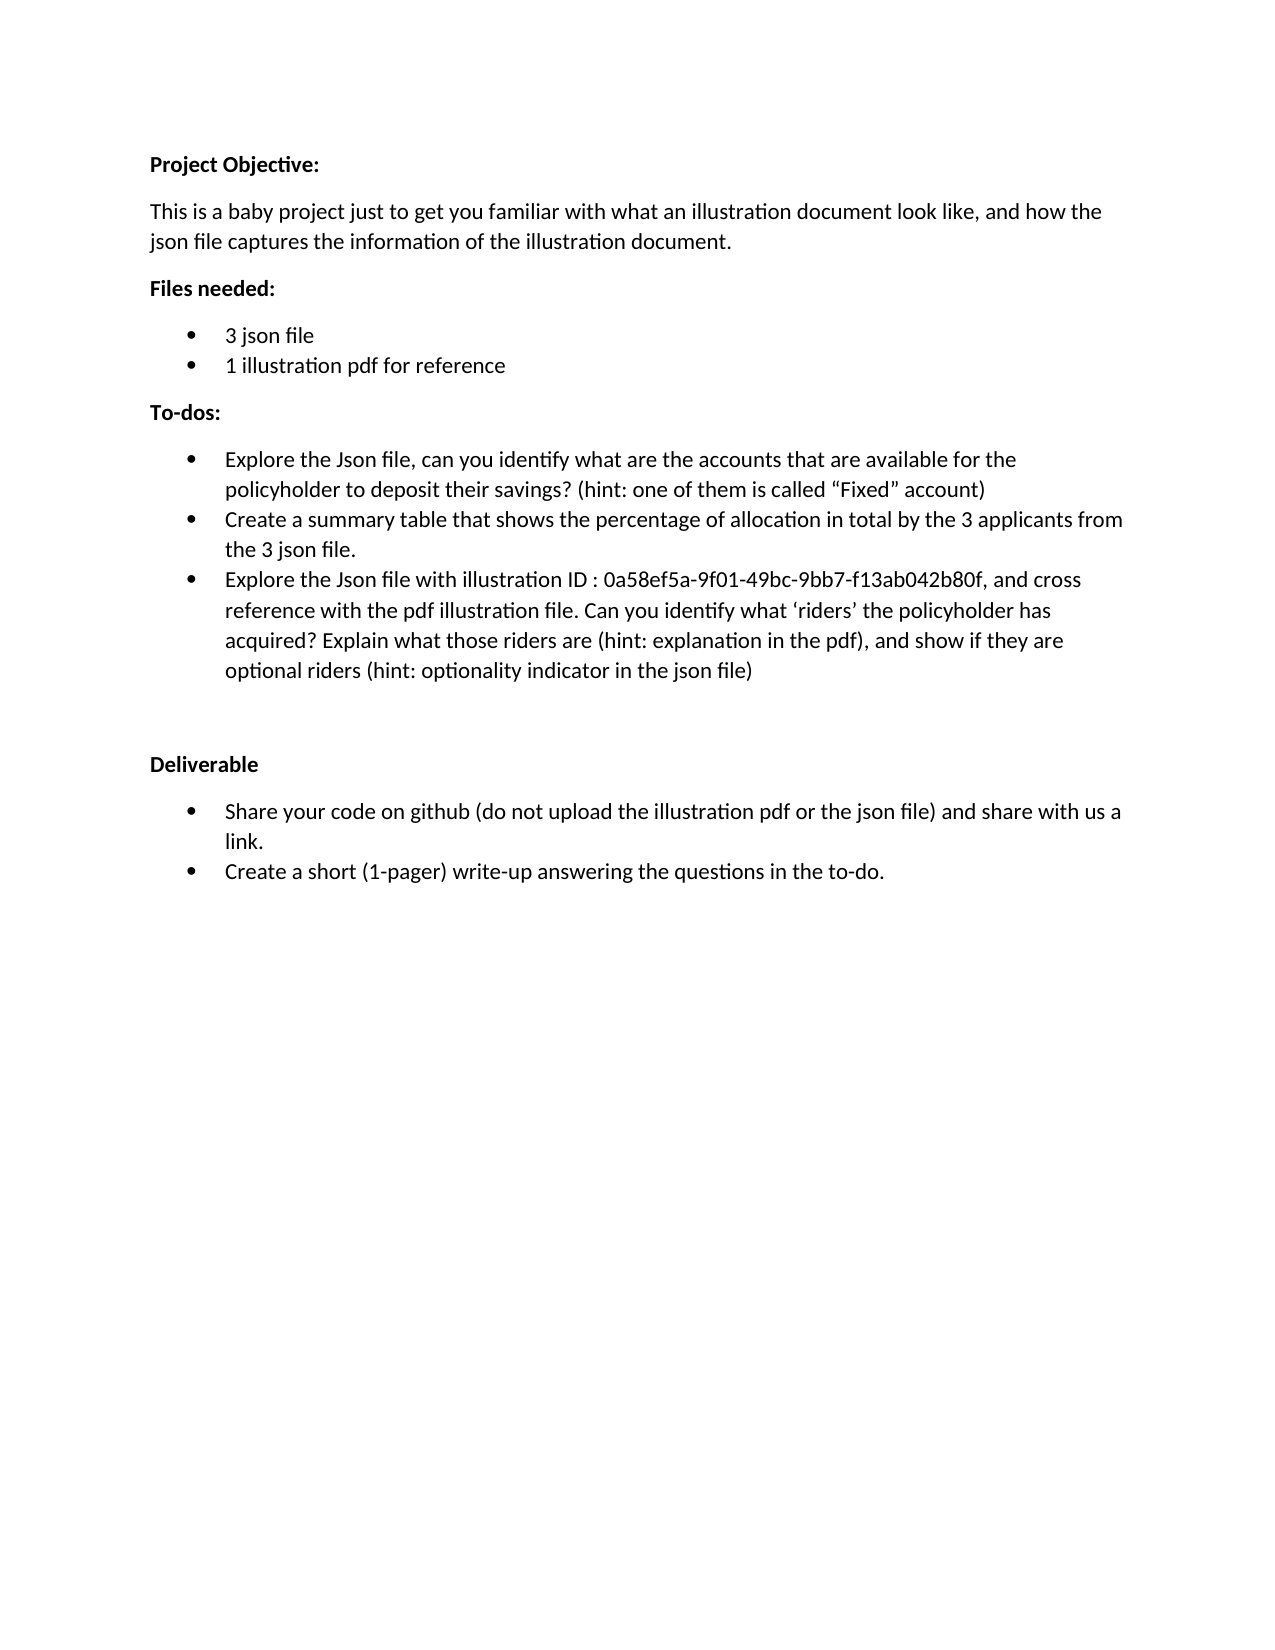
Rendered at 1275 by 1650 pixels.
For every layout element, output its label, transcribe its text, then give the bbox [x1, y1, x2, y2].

list Explore the Json file, can you identify what are the accounts that are available for the policyholder to deposit their savings? (hint: one of them is called “Fixed” account) [187, 445, 1125, 503]
text This is a baby project just to get you familiar with what an illustration document look like, and how the json file captures the information of the illustration document. [150, 197, 1125, 255]
list Create a short (1-pager) write-up answering the questions in the to-do. [187, 857, 1125, 885]
list Share your code on github (do not upload the illustration pdf or the json file) and share with us a link. [187, 797, 1125, 855]
list Create a summary table that shows the percentage of allocation in total by the 3 applicants from the 3 json file. [187, 505, 1125, 563]
text To-dos: [150, 398, 1125, 426]
list 1 illustration pdf for reference [187, 351, 1125, 379]
text Files needed: [150, 274, 1125, 302]
text Project Objective: [150, 150, 1125, 178]
list 3 json file [187, 321, 1125, 349]
text Deliverable [150, 750, 1125, 778]
list Explore the Json file with illustration ID : 0a58ef5a-9f01-49bc-9bb7-f13ab042b80f, and cross reference with the pdf illustration file. Can you identify what ‘riders’ the policyholder has acquired? Explain what those riders are (hint: explanation in the pdf), and show if they are optional riders (hint: optionality indicator in the json file) [187, 566, 1125, 684]
